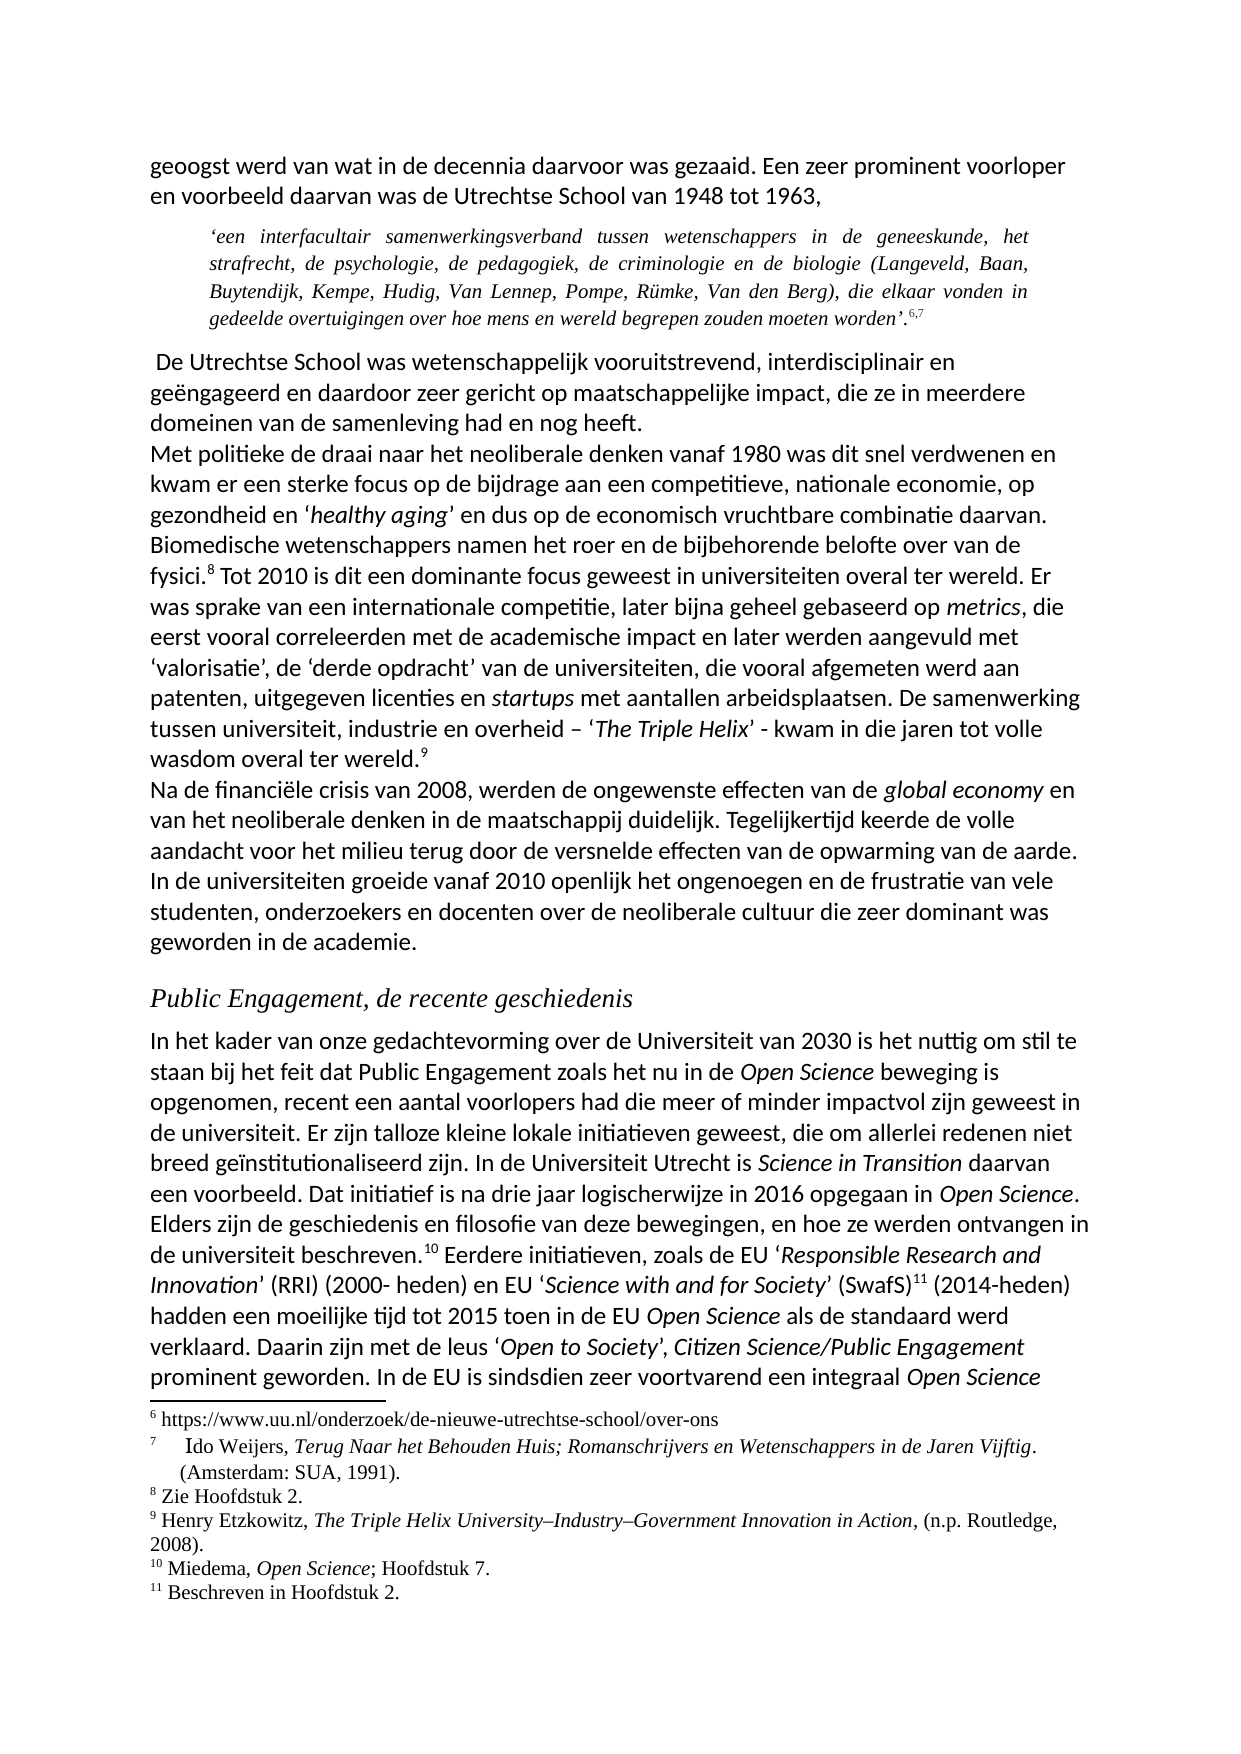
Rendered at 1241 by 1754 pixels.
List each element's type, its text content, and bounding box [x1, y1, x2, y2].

subtitle Public Engagement, de recente geschiedenis [150, 982, 1090, 1013]
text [150, 1026, 1090, 1392]
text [150, 150, 1090, 211]
text Na de financiële crisis van 2008, werden de ongewenste effecten van de global economy en van het neoliberale denken in de maatschappij duidelijk. Tegelijkertijd keerde de volle aandacht voor het milieu terug door de versnelde effecten van de opwarming van de aarde. In de universiteiten groeide vanaf 2010 openlijk het ongenoegen en de frustratie van vele studenten, onderzoekers en docenten over de neoliberale cultuur die zeer dominant was geworden in de academie. [150, 774, 1090, 957]
text De Utrechtse School was wetenschappelijk vooruitstrevend, interdisciplinair en geëngageerd en daardoor zeer gericht op maatschappelijke impact, die ze in meerdere domeinen van de samenleving had en nog heeft. [150, 346, 1090, 438]
text Met politieke de draai naar het neoliberale denken vanaf 1980 was dit snel verdwenen en kwam er een sterke focus op de bijdrage aan een competitieve, nationale economie, op gezondheid en ‘healthy aging’ en dus op de economisch vruchtbare combinatie daarvan. Biomedische wetenschappers namen het roer en de bijbehorende belofte over van de fysici. Tot 2010 is dit een dominante focus geweest in universiteiten overal ter wereld. Er was sprake van een internationale competitie, later bijna geheel gebaseerd op metrics, die eerst vooral correleerden met de academische impact en later werden aangevuld met ‘valorisatie’, de ‘derde opdracht’ van de universiteiten, die vooral afgemeten werd aan patenten, uitgegeven licenties en startups met aantallen arbeidsplaatsen. De samenwerking tussen universiteit, industrie en overheid – ‘The Triple Helix’ - kwam in die jaren tot volle wasdom overal ter wereld. [150, 438, 1090, 774]
text ‘een interfacultair samenwerkingsverband tussen wetenschappers in de geneeskunde, het strafrecht, de psychologie, de pedagogiek, de criminologie en de biologie (Langeveld, Baan, Buytendijk, Kempe, Hudig, Van Lennep, Pompe, Rümke, Van den Berg), die elkaar vonden in gedeelde overtuigingen over hoe mens en wereld begrepen zouden moeten worden’., [209, 223, 1031, 330]
